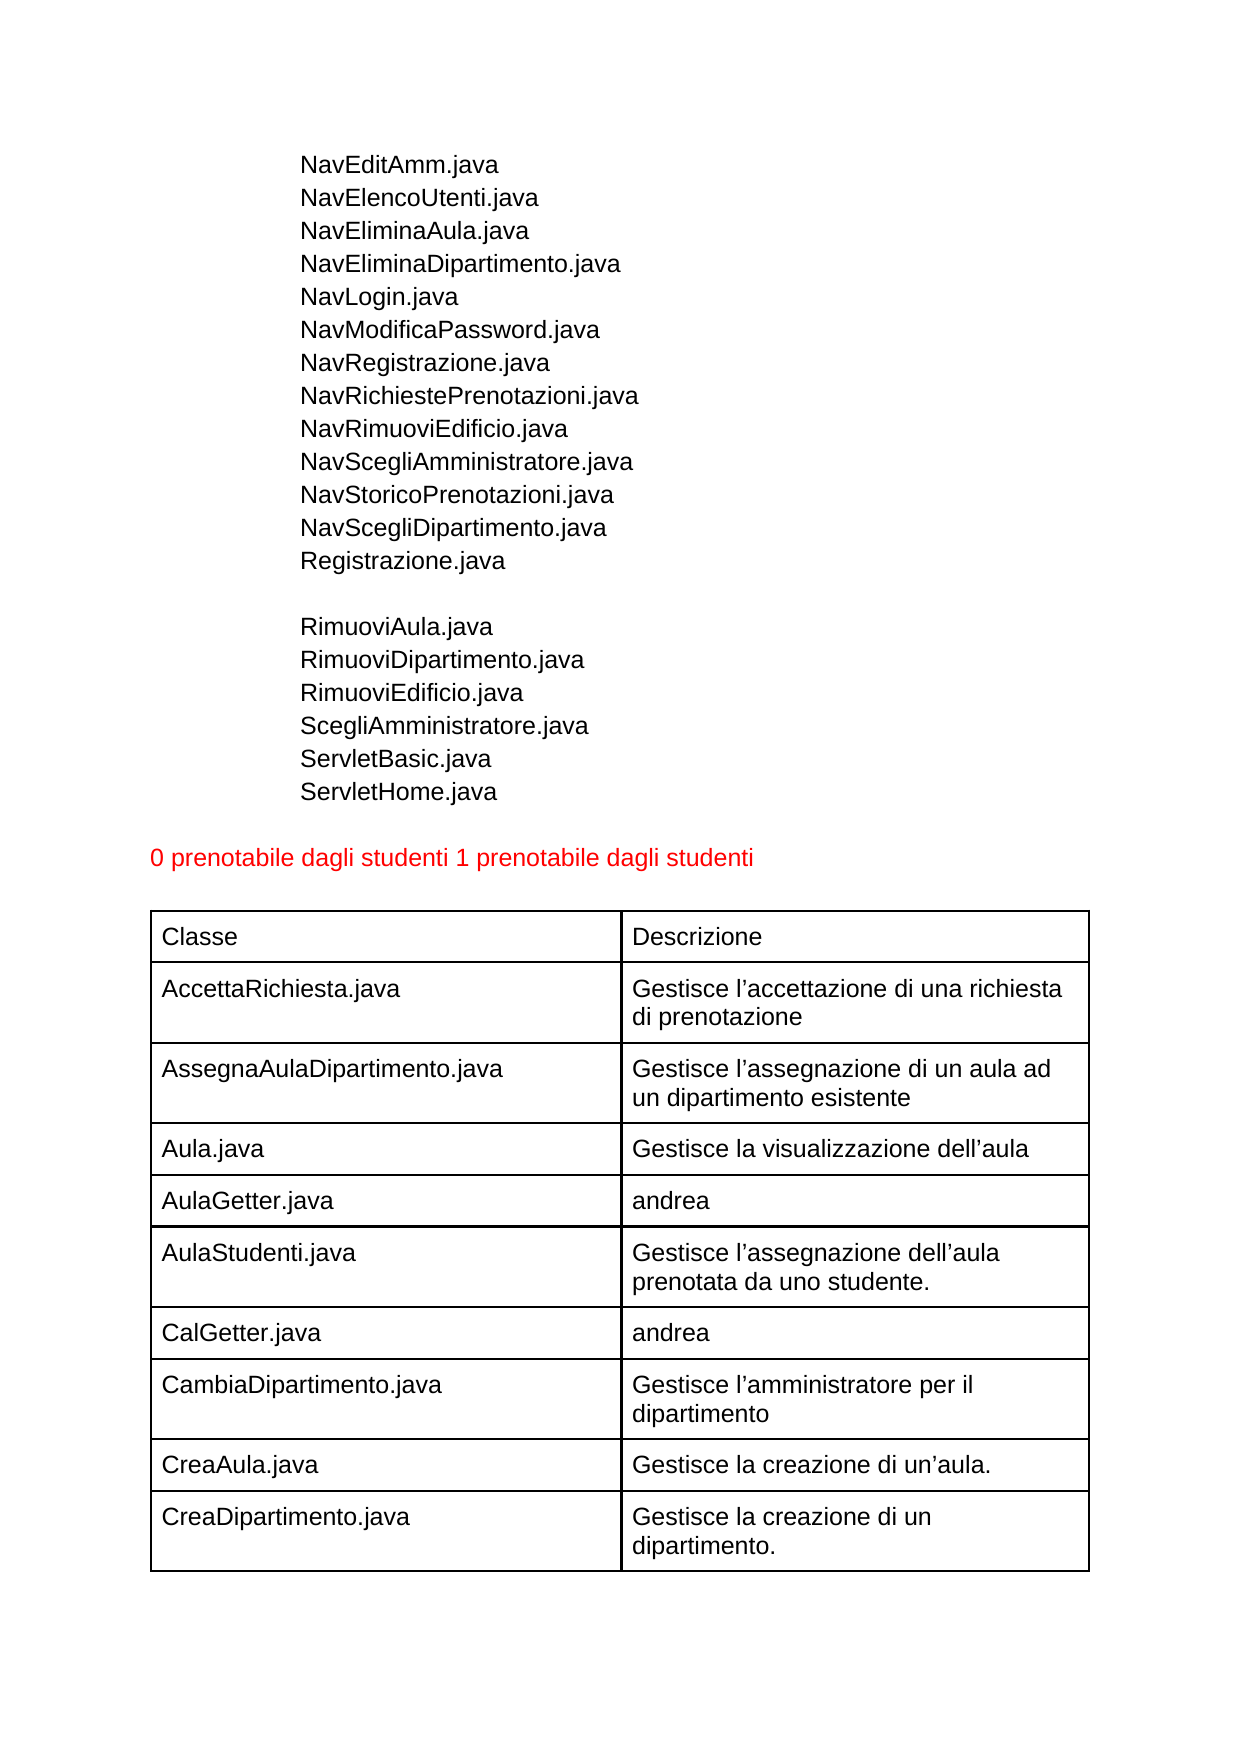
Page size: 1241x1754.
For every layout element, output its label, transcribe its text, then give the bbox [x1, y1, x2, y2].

text ServletHome.java [150, 777, 1090, 806]
text NavElencoUtenti.java [150, 183, 1090, 212]
text NavRichiestePrenotazioni.java [150, 381, 1090, 410]
table_cell CreaAula.java [152, 1440, 620, 1489]
text NavEditAmm.java [150, 150, 1090, 179]
text NavRegistrazione.java [150, 348, 1090, 377]
table_cell Gestisce l’assegnazione dell’aula prenotata da uno studente. [623, 1228, 1088, 1306]
text RimuoviAula.java [150, 612, 1090, 641]
table_cell Gestisce l’accettazione di una richiesta di prenotazione [623, 963, 1088, 1042]
table_cell andrea [623, 1308, 1088, 1357]
text ScegliAmministratore.java [150, 711, 1090, 740]
text 0 prenotabile dagli studenti 1 prenotabile dagli studenti [150, 843, 1090, 872]
table_cell CambiaDipartimento.java [152, 1360, 620, 1438]
text NavRimuoviEdificio.java [150, 414, 1090, 443]
text RimuoviDipartimento.java [150, 645, 1090, 674]
text Registrazione.java [150, 546, 1090, 608]
text ServletBasic.java [150, 744, 1090, 773]
table_cell Aula.java [152, 1124, 620, 1174]
table_cell Gestisce la creazione di un’aula. [623, 1440, 1088, 1489]
text NavScegliDipartimento.java [150, 513, 1090, 542]
table_cell CreaDipartimento.java [152, 1492, 620, 1570]
table_cell AulaStudenti.java [152, 1228, 620, 1306]
table_cell Gestisce l’amministratore per il dipartimento [623, 1360, 1088, 1438]
text NavModificaPassword.java [150, 315, 1090, 344]
text NavLogin.java [150, 282, 1090, 311]
table_cell AulaGetter.java [152, 1176, 620, 1225]
text NavEliminaAula.java [150, 216, 1090, 245]
table_header Classe [152, 912, 620, 961]
table_cell AccettaRichiesta.java [152, 963, 620, 1042]
table_header Descrizione [623, 912, 1088, 961]
text NavEliminaDipartimento.java [150, 249, 1090, 278]
table_cell andrea [623, 1176, 1088, 1225]
table_cell Gestisce la creazione di un dipartimento. [623, 1492, 1088, 1570]
table_cell Gestisce la visualizzazione dell’aula [623, 1124, 1088, 1174]
text RimuoviEdificio.java [150, 678, 1090, 707]
table_cell CalGetter.java [152, 1308, 620, 1357]
text NavScegliAmministratore.java [150, 447, 1090, 476]
table_cell AssegnaAulaDipartimento.java [152, 1044, 620, 1122]
text NavStoricoPrenotazioni.java [150, 480, 1090, 509]
table_cell Gestisce l’assegnazione di un aula ad un dipartimento esistente [623, 1044, 1088, 1122]
